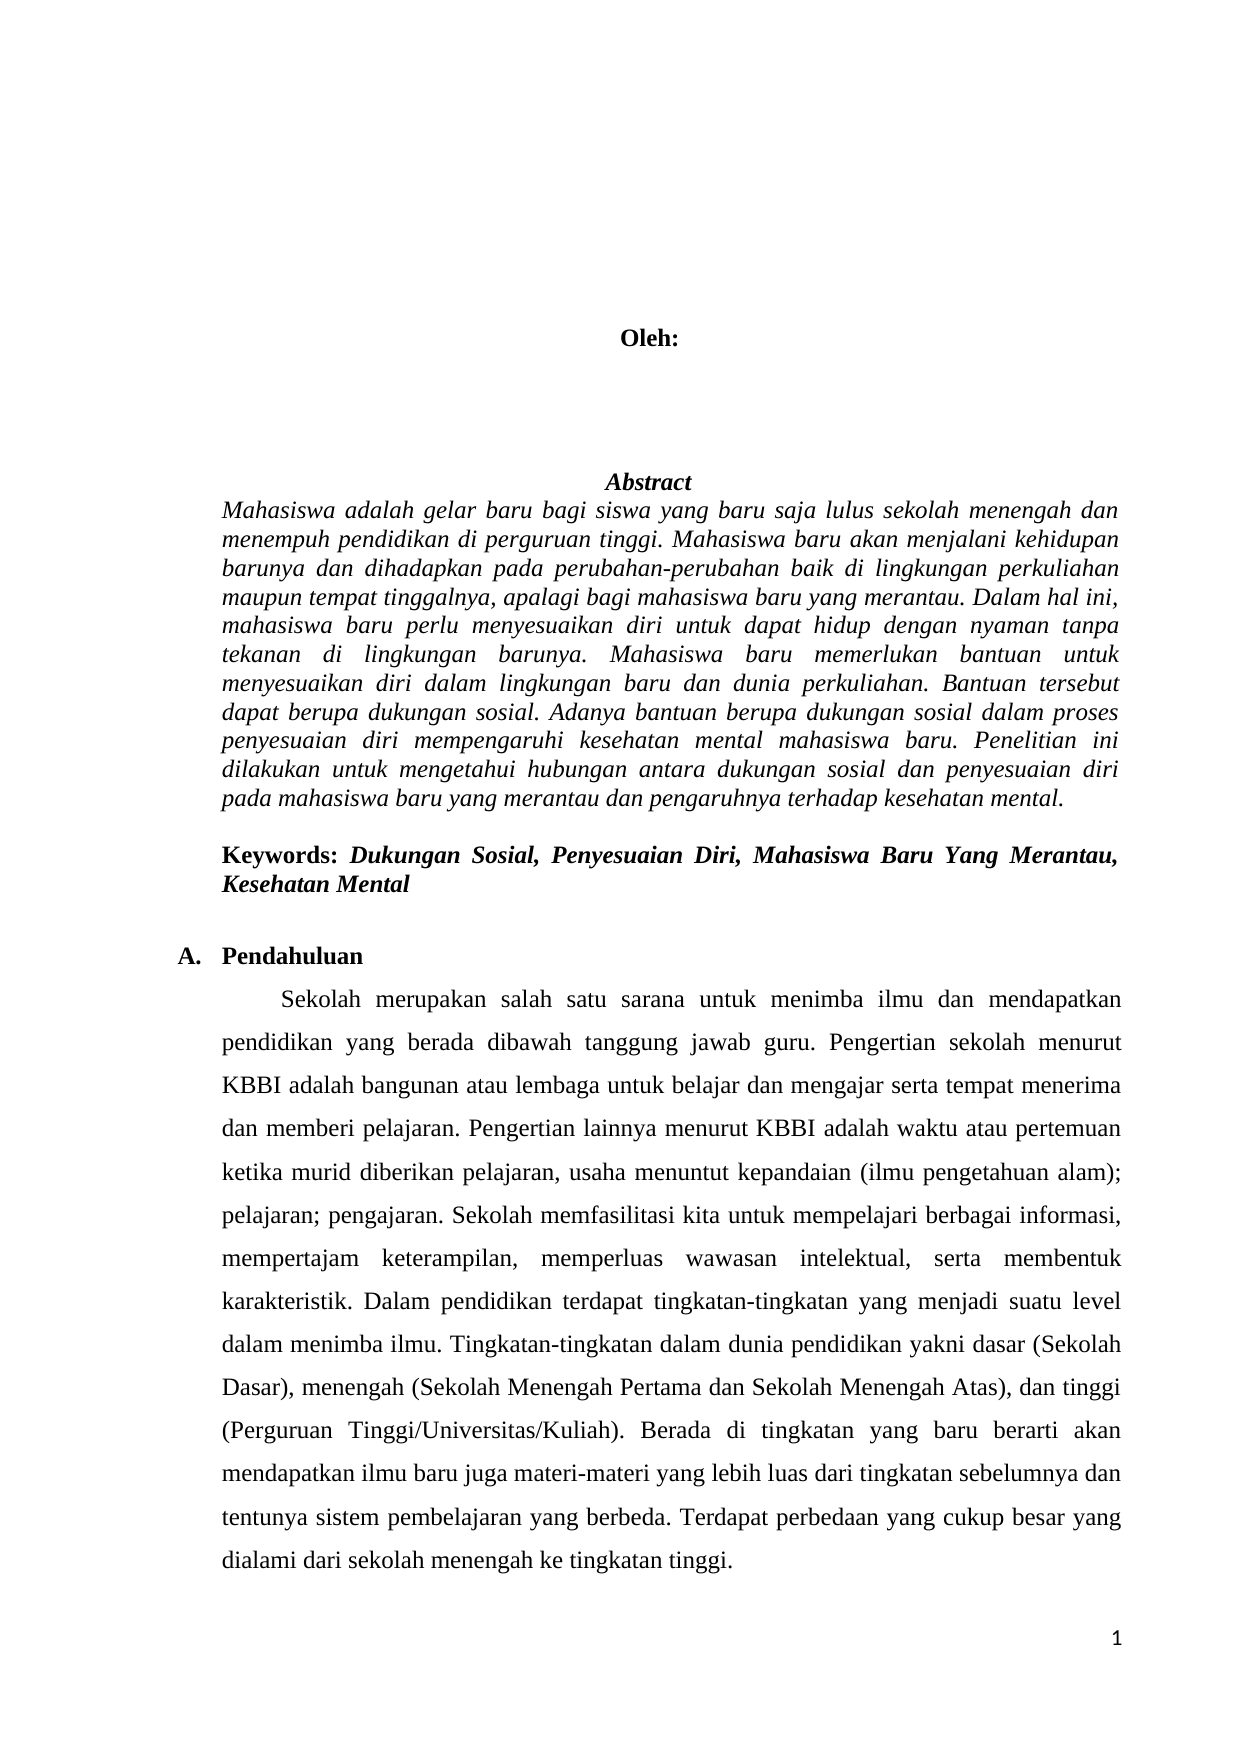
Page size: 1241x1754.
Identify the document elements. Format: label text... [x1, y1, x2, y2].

text Sekolah merupakan salah satu sarana untuk menimba ilmu dan mendapatkan pendidikan yang berada dibawah tanggung jawab guru. Pengertian sekolah menurut KBBI adalah bangunan atau lembaga untuk belajar dan mengajar serta tempat menerima dan memberi pelajaran. Pengertian lainnya menurut KBBI adalah waktu atau pertemuan ketika murid diberikan pelajaran, usaha menuntut kepandaian (ilmu pengetahuan alam); pelajaran; pengajaran. Sekolah memfasilitasi kita untuk mempelajari berbagai informasi, mempertajam keterampilan, memperluas wawasan intelektual, serta membentuk karakteristik. Dalam pendidikan terdapat tingkatan-tingkatan yang menjadi suatu level dalam menimba ilmu. Tingkatan-tingkatan dalam dunia pendidikan yakni dasar (Sekolah Dasar), menengah (Sekolah Menengah Pertama dan Sekolah Menengah Atas), dan tinggi (Perguruan Tinggi/Universitas/Kuliah). Berada di tingkatan yang baru berarti akan mendapatkan ilmu baru juga materi-materi yang lebih luas dari tingkatan sebelumnya dan tentunya sistem pembelajaran yang berbeda. Terdapat perbedaan yang cukup besar yang dialami dari sekolah menengah ke tingkatan tinggi. [222, 984, 1122, 1573]
text Abstract [177, 467, 1122, 495]
text Mahasiswa adalah gelar baru bagi siswa yang baru saja lulus sekolah menengah dan menempuh pendidikan di perguruan tinggi. Mahasiswa baru akan menjalani kehidupan barunya dan dihadapkan pada perubahan-perubahan baik di lingkungan perkuliahan maupun tempat tinggalnya, apalagi bagi mahasiswa baru yang merantau. Dalam hal ini, mahasiswa baru perlu menyesuaikan diri untuk dapat hidup dengan nyaman tanpa tekanan di lingkungan barunya. Mahasiswa baru memerlukan bantuan untuk menyesuaikan diri dalam lingkungan baru dan dunia perkuliahan. Bantuan tersebut dapat berupa dukungan sosial. Adanya bantuan berupa dukungan sosial dalam proses penyesuaian diri mempengaruhi kesehatan mental mahasiswa baru. Penelitian ini dilakukan untuk mengetahui hubungan antara dukungan sosial dan penyesuaian diri pada mahasiswa baru yang merantau dan pengaruhnya terhadap kesehatan mental. [222, 495, 1122, 812]
text Oleh: [177, 323, 1122, 352]
text Keywords: Dukungan Sosial, Penyesuaian Diri, Mahasiswa Baru Yang Merantau, Kesehatan Mental [222, 840, 1122, 898]
list Pendahuluan [177, 941, 1122, 970]
